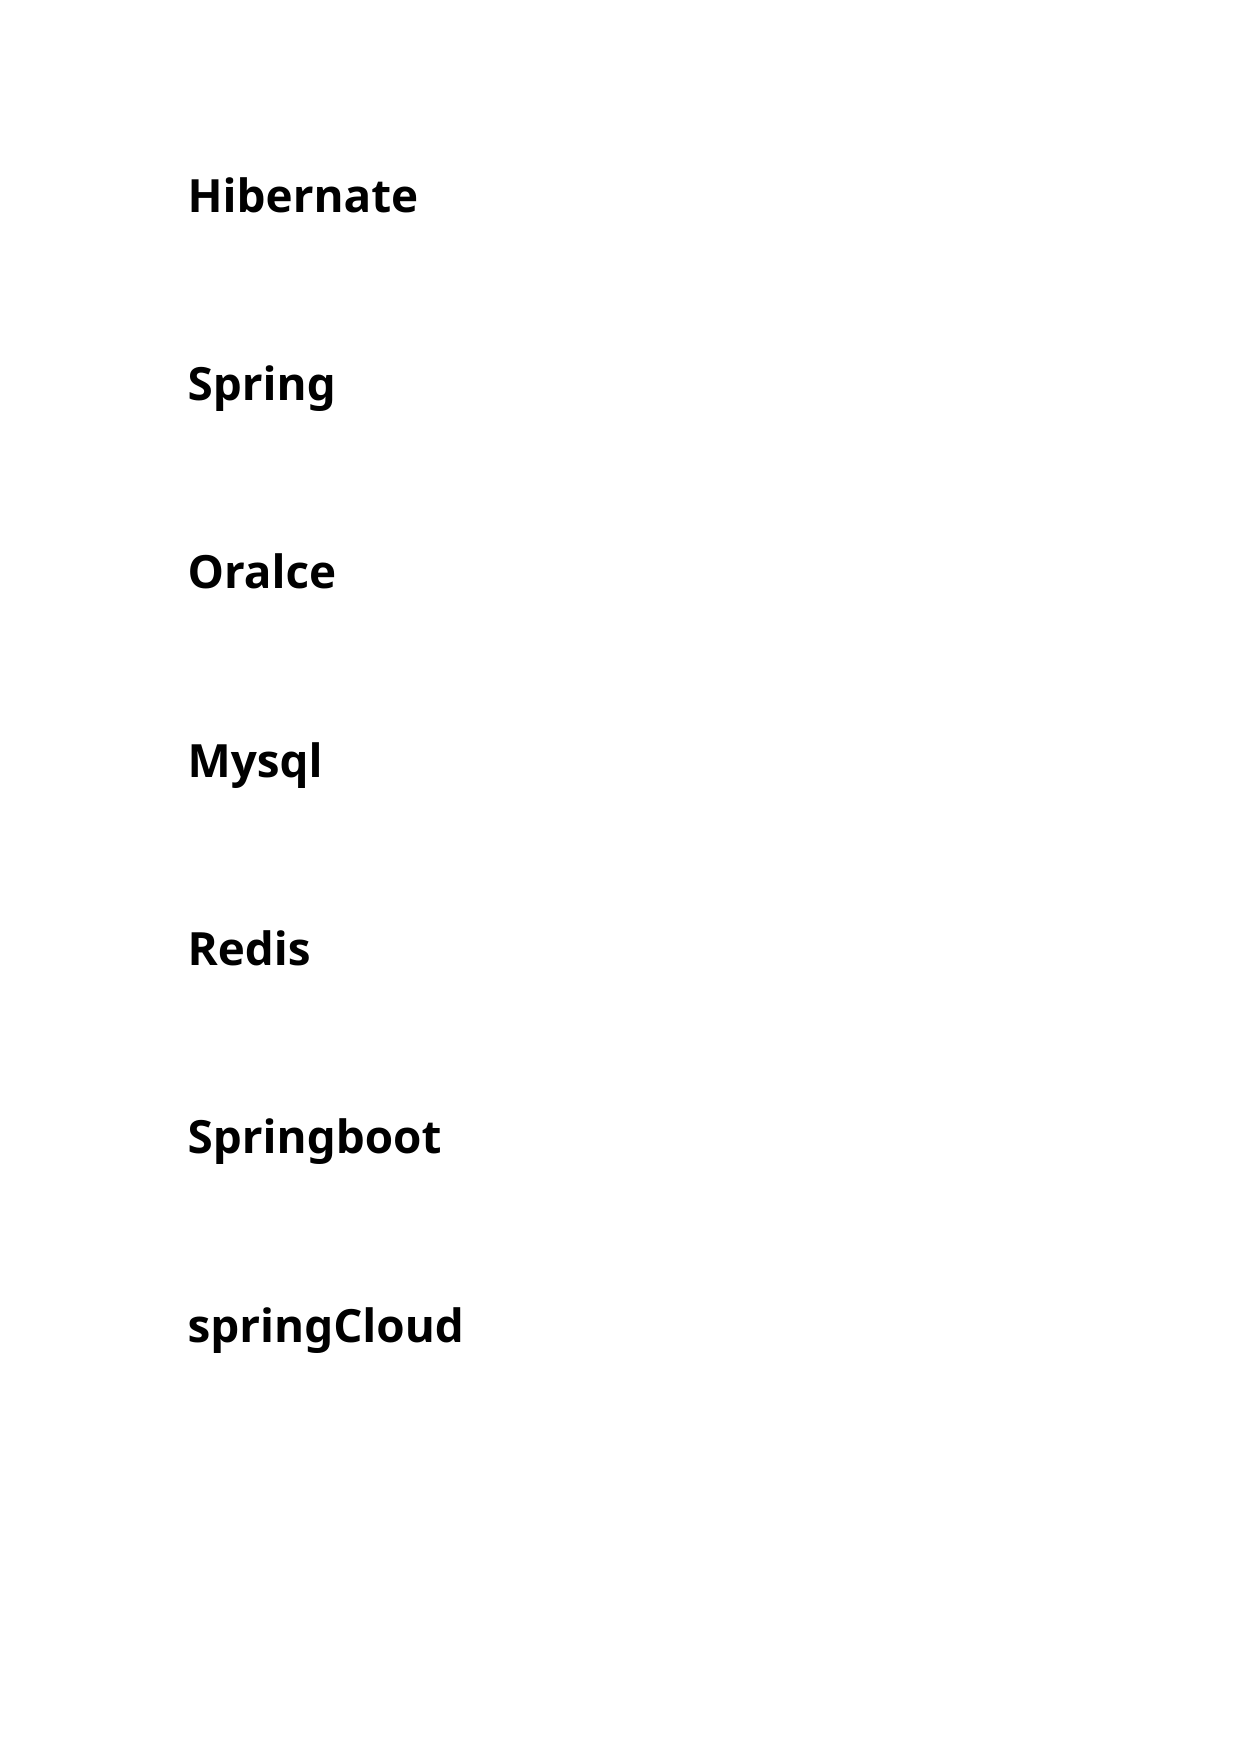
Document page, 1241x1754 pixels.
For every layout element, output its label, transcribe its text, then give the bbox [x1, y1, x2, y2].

subtitle Springboot [187, 1104, 1053, 1169]
subtitle springCloud [187, 1292, 1053, 1357]
subtitle Redis [187, 915, 1053, 980]
subtitle Hibernate [187, 162, 1053, 227]
subtitle Mysql [187, 727, 1053, 792]
subtitle Oralce [187, 539, 1053, 604]
subtitle Spring [187, 350, 1053, 415]
